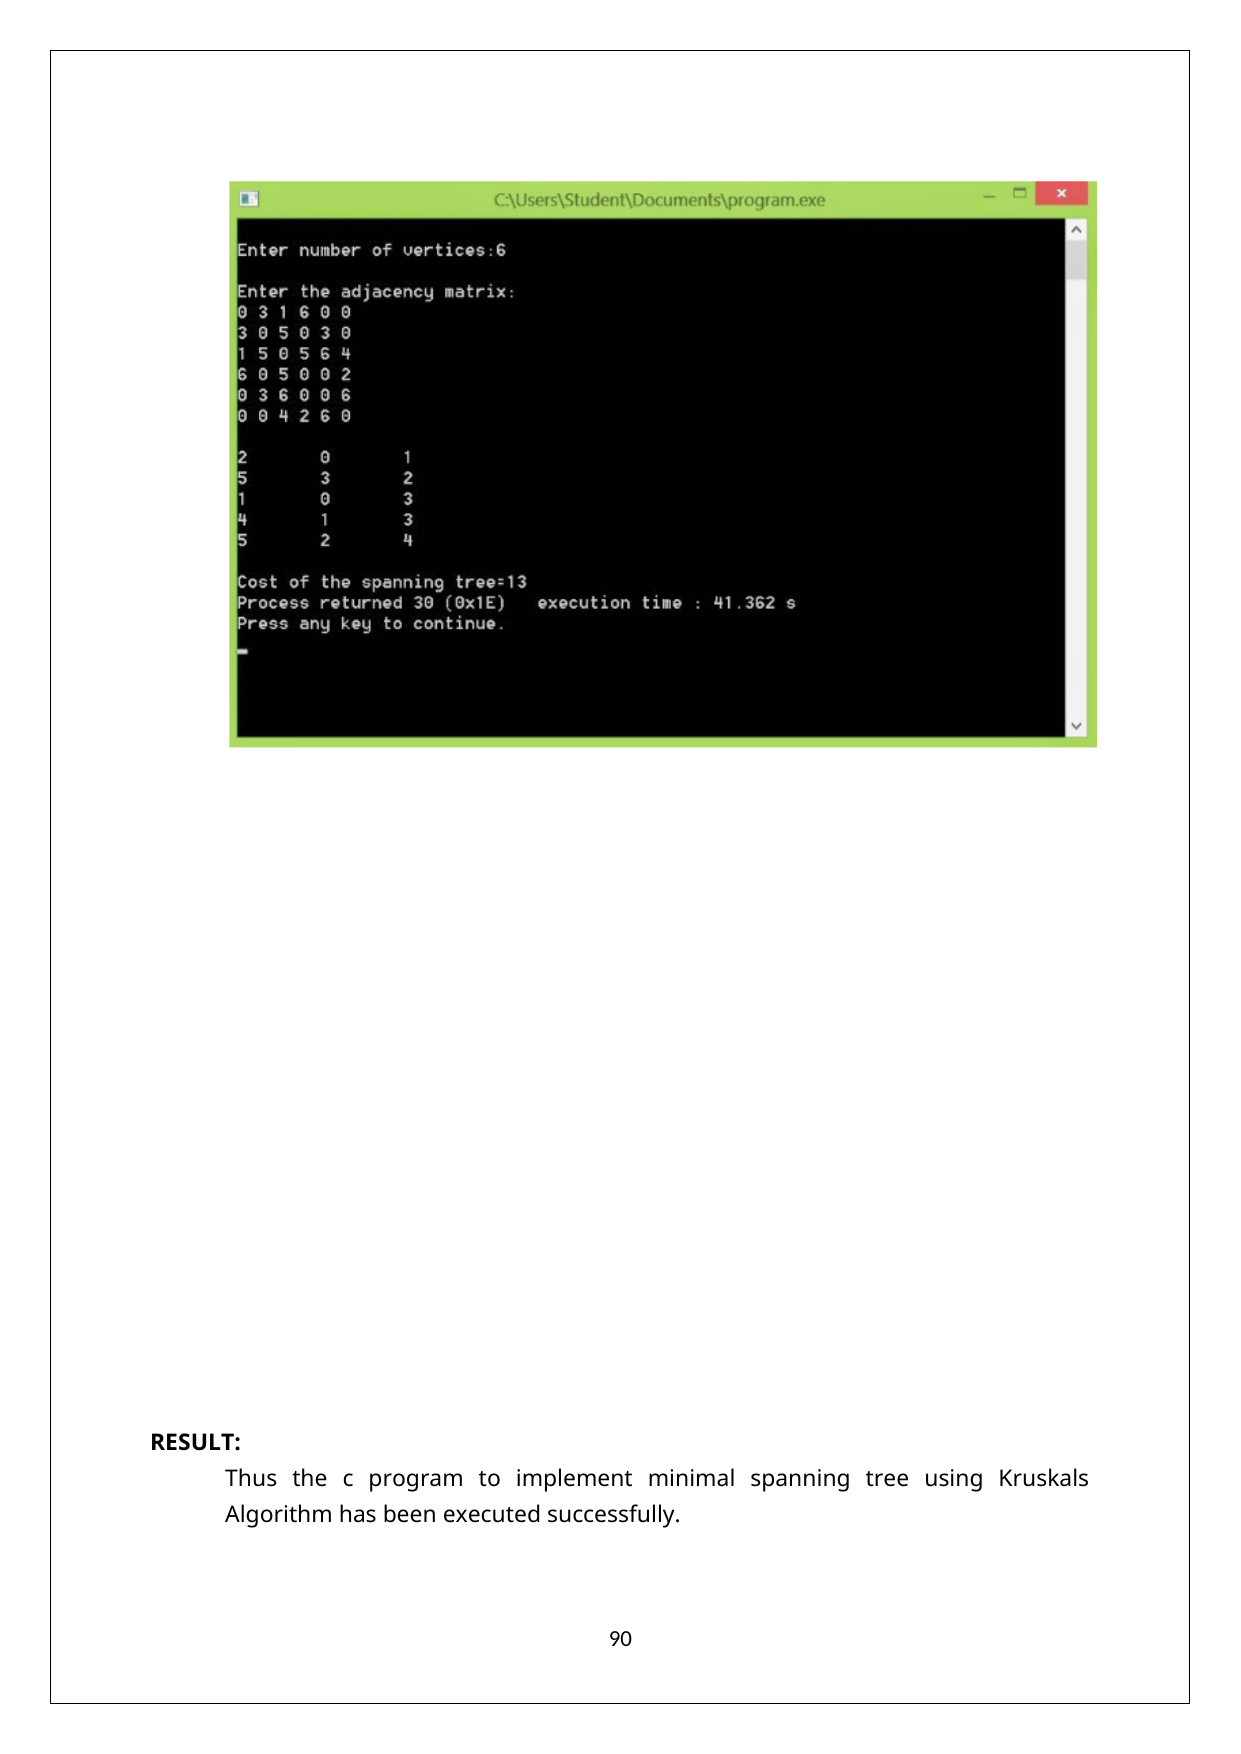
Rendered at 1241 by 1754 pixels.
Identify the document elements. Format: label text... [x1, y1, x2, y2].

picture [228, 180, 1097, 746]
list Thus the c program to implement minimal spanning tree using Kruskals Algorithm has been executed successfully. [225, 1462, 1090, 1529]
text RESULT: [150, 1426, 1090, 1457]
